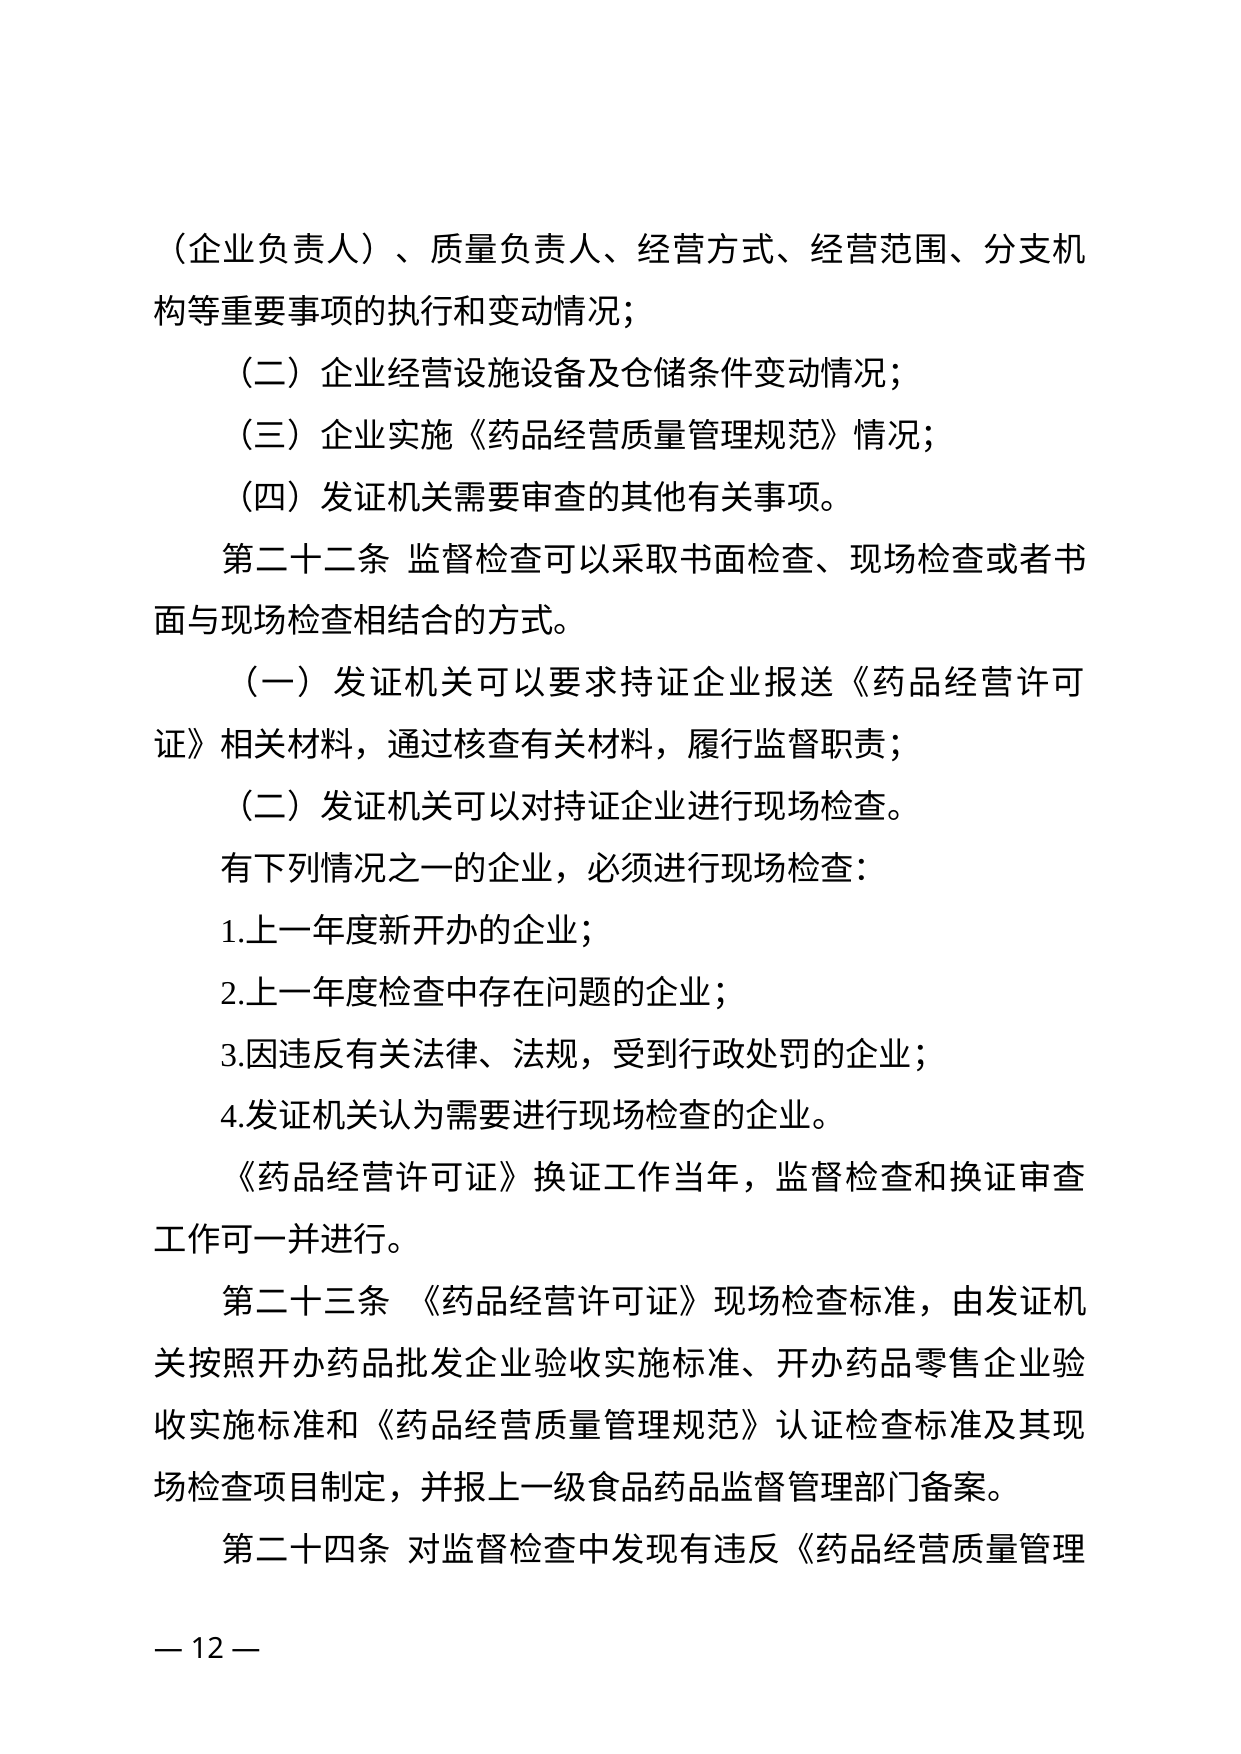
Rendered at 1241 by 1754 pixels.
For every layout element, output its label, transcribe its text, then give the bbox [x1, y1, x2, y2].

text 4.发证机关认为需要进行现场检查的企业。 [153, 1078, 1087, 1140]
text 1.上一年度新开办的企业； [153, 893, 1087, 955]
text 《药品经营许可证》换证工作当年，监督检查和换证审查工作可一并进行。 [153, 1140, 1087, 1264]
text 第二十二条 监督检查可以采取书面检查、现场检查或者书面与现场检查相结合的方式。 [153, 522, 1087, 645]
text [153, 212, 1087, 336]
text 3.因违反有关法律、法规，受到行政处罚的企业； [153, 1017, 1087, 1078]
text （四）发证机关需要审查的其他有关事项。 [153, 460, 1087, 522]
text （二）企业经营设施设备及仓储条件变动情况； [153, 336, 1087, 398]
text 有下列情况之一的企业，必须进行现场检查： [153, 831, 1087, 893]
text （三）企业实施《药品经营质量管理规范》情况； [153, 398, 1087, 460]
text （二）发证机关可以对持证企业进行现场检查。 [153, 769, 1087, 831]
text 2.上一年度检查中存在问题的企业； [153, 955, 1087, 1017]
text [153, 1512, 1087, 1573]
text （一）发证机关可以要求持证企业报送《药品经营许可证》相关材料，通过核查有关材料，履行监督职责； [153, 645, 1087, 769]
text 第二十三条 《药品经营许可证》现场检查标准，由发证机关按照开办药品批发企业验收实施标准、开办药品零售企业验收实施标准和《药品经营质量管理规范》认证检查标准及其现场检查项目制定，并报上一级食品药品监督管理部门备案。 [153, 1264, 1087, 1512]
